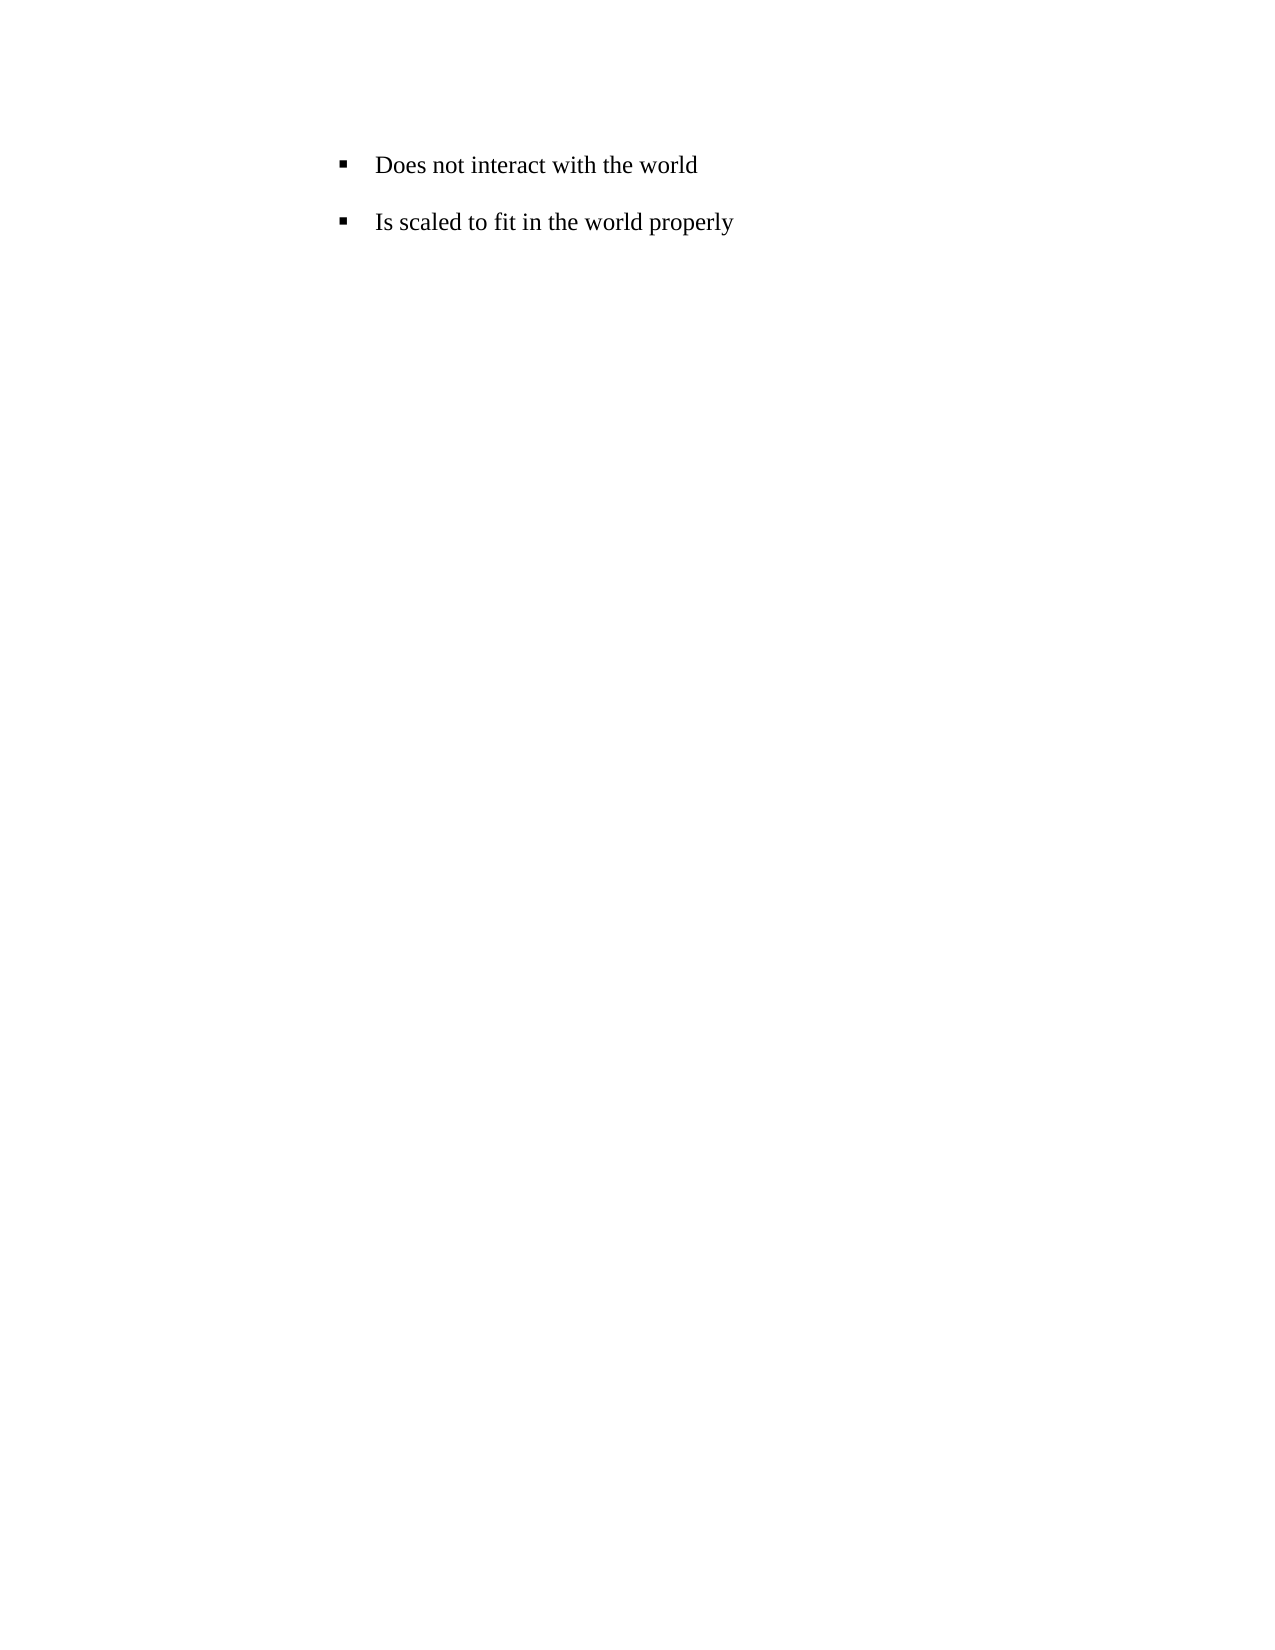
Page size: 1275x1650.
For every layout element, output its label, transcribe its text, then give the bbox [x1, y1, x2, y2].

list Does not interact with the world [337, 150, 1125, 179]
list Is scaled to fit in the world properly [337, 207, 1125, 236]
